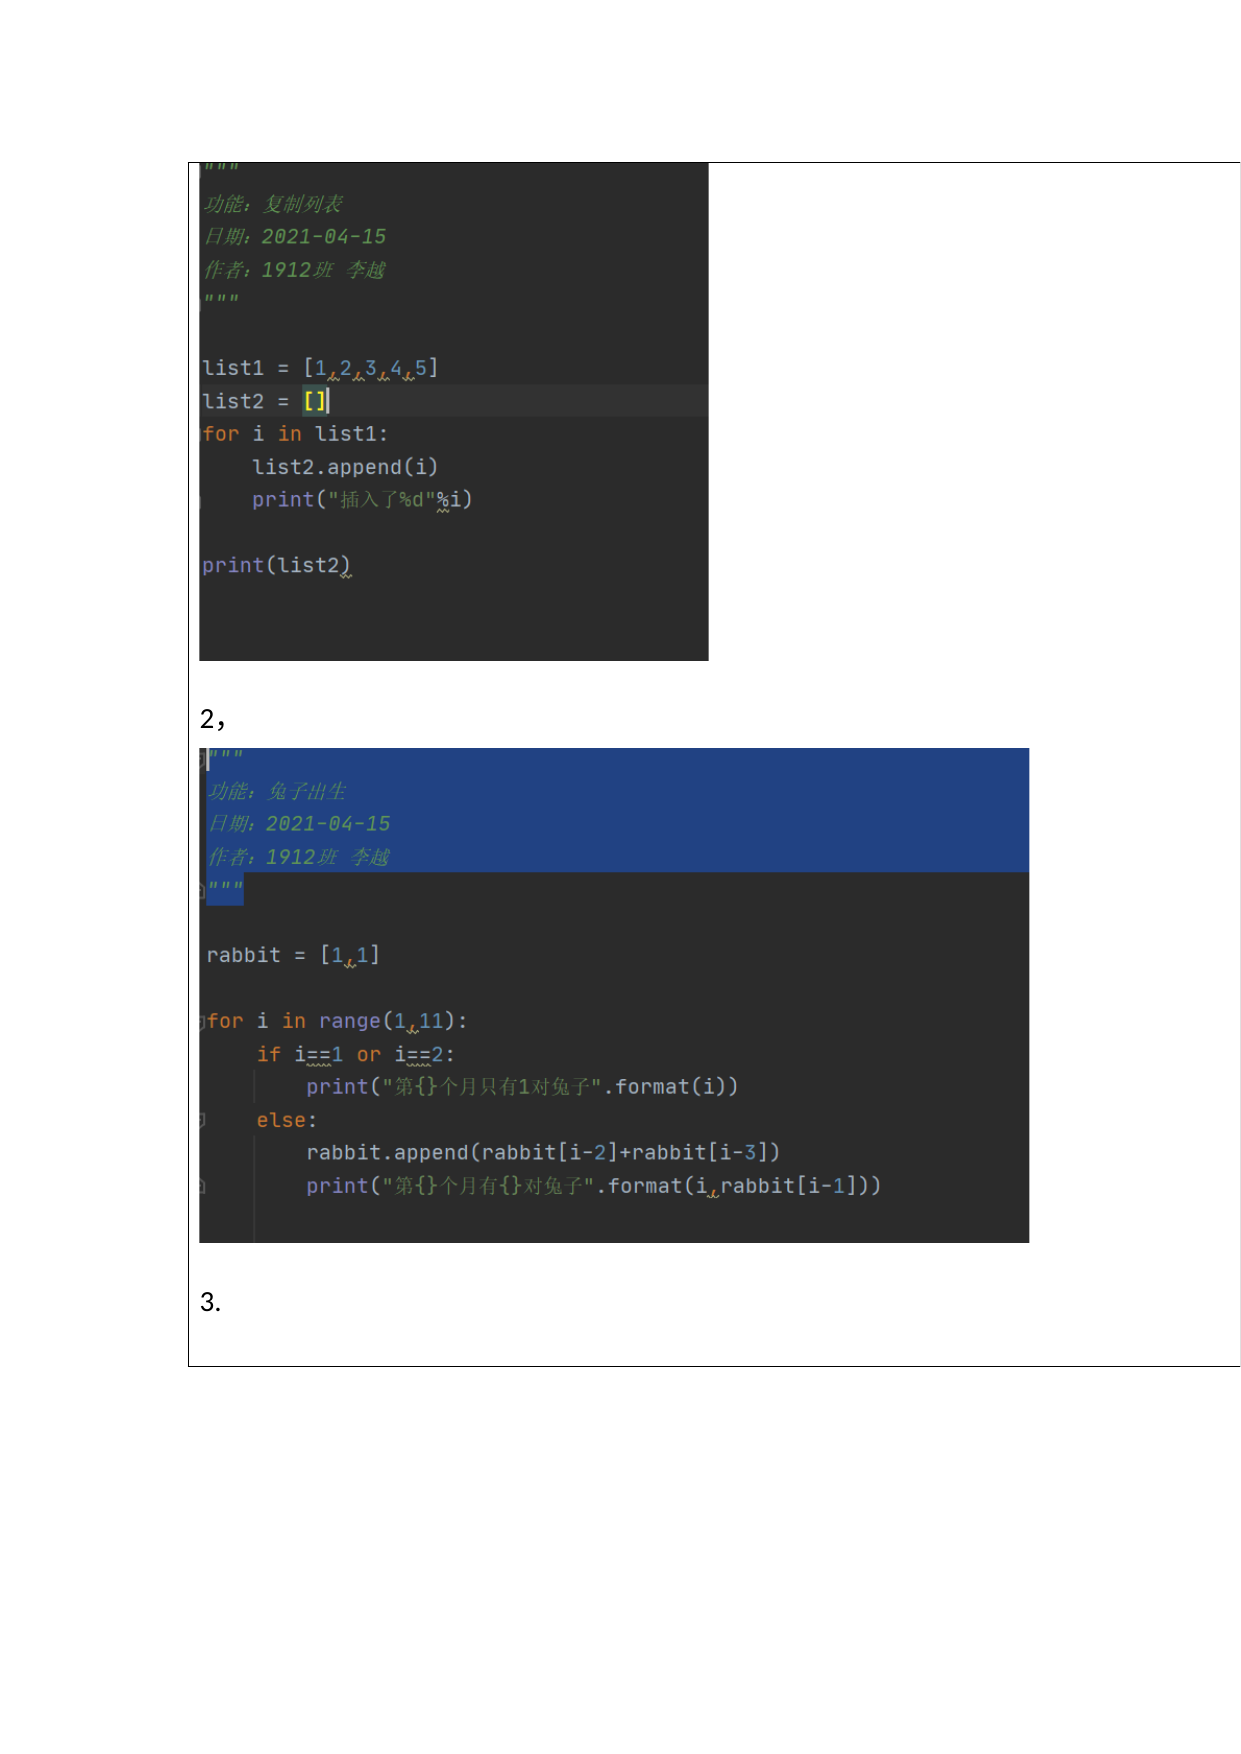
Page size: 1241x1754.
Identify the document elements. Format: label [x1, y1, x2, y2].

table_cell [189, 163, 1240, 1366]
picture [199, 163, 709, 661]
picture [199, 748, 1030, 1243]
